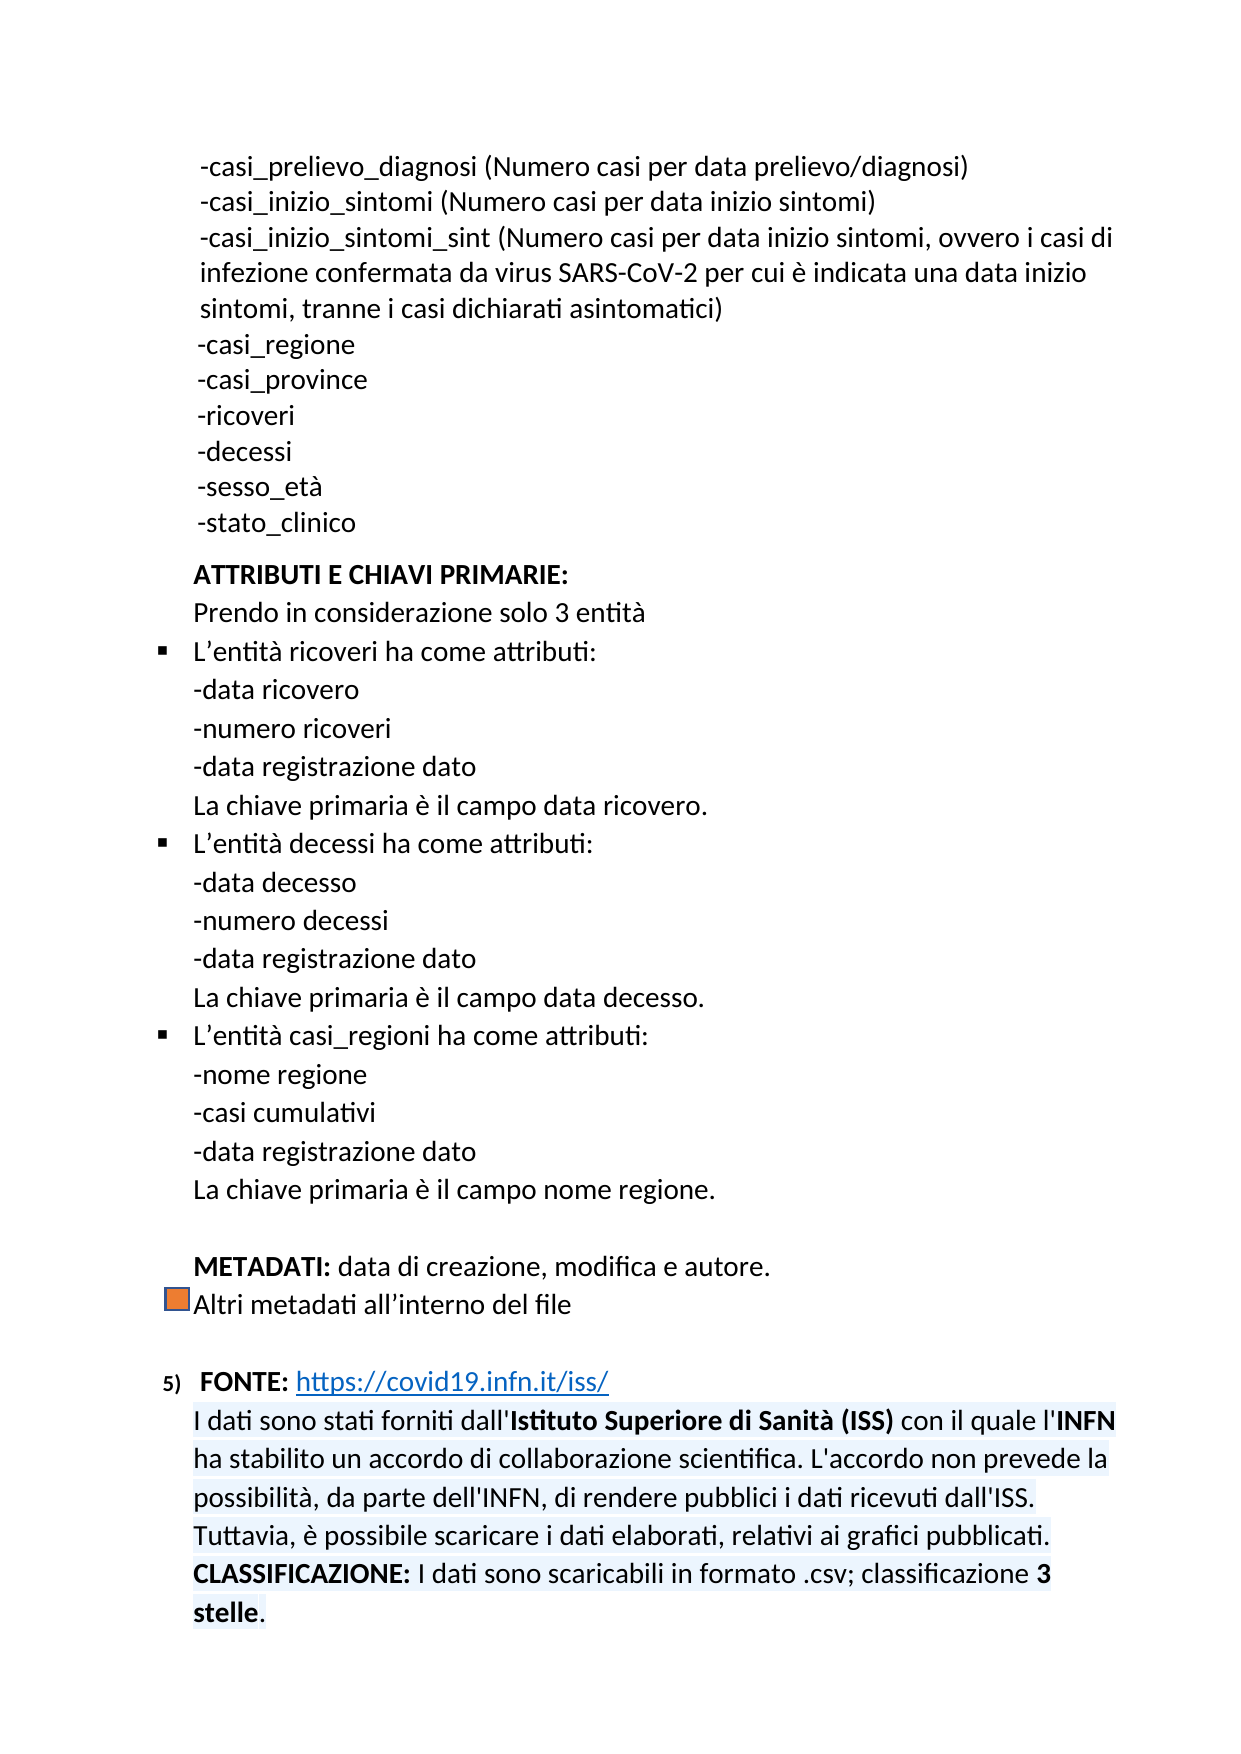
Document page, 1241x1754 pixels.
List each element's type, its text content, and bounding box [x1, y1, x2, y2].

list L’entità casi_regioni ha come attributi: [156, 1017, 1122, 1053]
list La chiave primaria è il campo nome regione. [193, 1171, 1122, 1207]
list -casi_inizio_sintomi (Numero casi per data inizio sintomi) [200, 183, 1122, 219]
list -casi_prelievo_diagnosi (Numero casi per data prelievo/diagnosi) [200, 148, 1122, 183]
list -data decesso [193, 864, 1122, 899]
list -data registrazione dato [193, 748, 1122, 784]
text -decessi [118, 433, 1122, 468]
text -casi_regione [118, 326, 1122, 361]
list -data registrazione dato [193, 1133, 1122, 1168]
list Altri metadati all’interno del file [193, 1286, 1122, 1322]
list Prendo in considerazione solo 3 entità [193, 594, 1122, 630]
list La chiave primaria è il campo data ricovero. [193, 787, 1122, 822]
text -sesso_età [118, 468, 1122, 504]
list ATTRIBUTI E CHIAVI PRIMARIE: [193, 556, 1122, 592]
list -casi_inizio_sintomi_sint (Numero casi per data inizio sintomi, ovvero i casi di infezione confermata da virus SARS-CoV-2 per cui è indicata una data inizio sintomi, tranne i casi dichiarati asintomatici) [199, 219, 1122, 326]
list L’entità ricoveri ha come attributi: [156, 633, 1122, 669]
list I dati sono stati forniti dall'Istituto Superiore di Sanità (ISS) con il quale l'INFN ha stabilito un accordo di collaborazione scientifica. L'accordo non prevede la possibilità, da parte dell'INFN, di rendere pubblici i dati ricevuti dall'ISS. Tuttavia, è possibile scaricare i dati elaborati, relativi ai grafici pubblicati. [193, 1402, 1122, 1553]
list La chiave primaria è il campo data decesso. [193, 979, 1122, 1014]
list -nome regione [193, 1056, 1122, 1091]
list -casi cumulativi [193, 1094, 1122, 1130]
text -ricoveri [118, 397, 1122, 433]
list -data registrazione dato [193, 941, 1122, 976]
list METADATI: data di creazione, modifica e autore. [193, 1248, 1122, 1284]
list FONTE: https://covid19.infn.it/iss/ [162, 1363, 1122, 1399]
list -numero decessi [193, 902, 1122, 938]
text -casi_province [118, 361, 1122, 397]
list CLASSIFICAZIONE: I dati sono scaricabili in formato .csv; classificazione 3 stelle. [193, 1556, 1122, 1629]
text -stato_clinico [118, 504, 1122, 539]
list L’entità decessi ha come attributi: [156, 825, 1122, 861]
list -numero ricoveri [193, 710, 1122, 746]
list -data ricovero [193, 671, 1122, 707]
